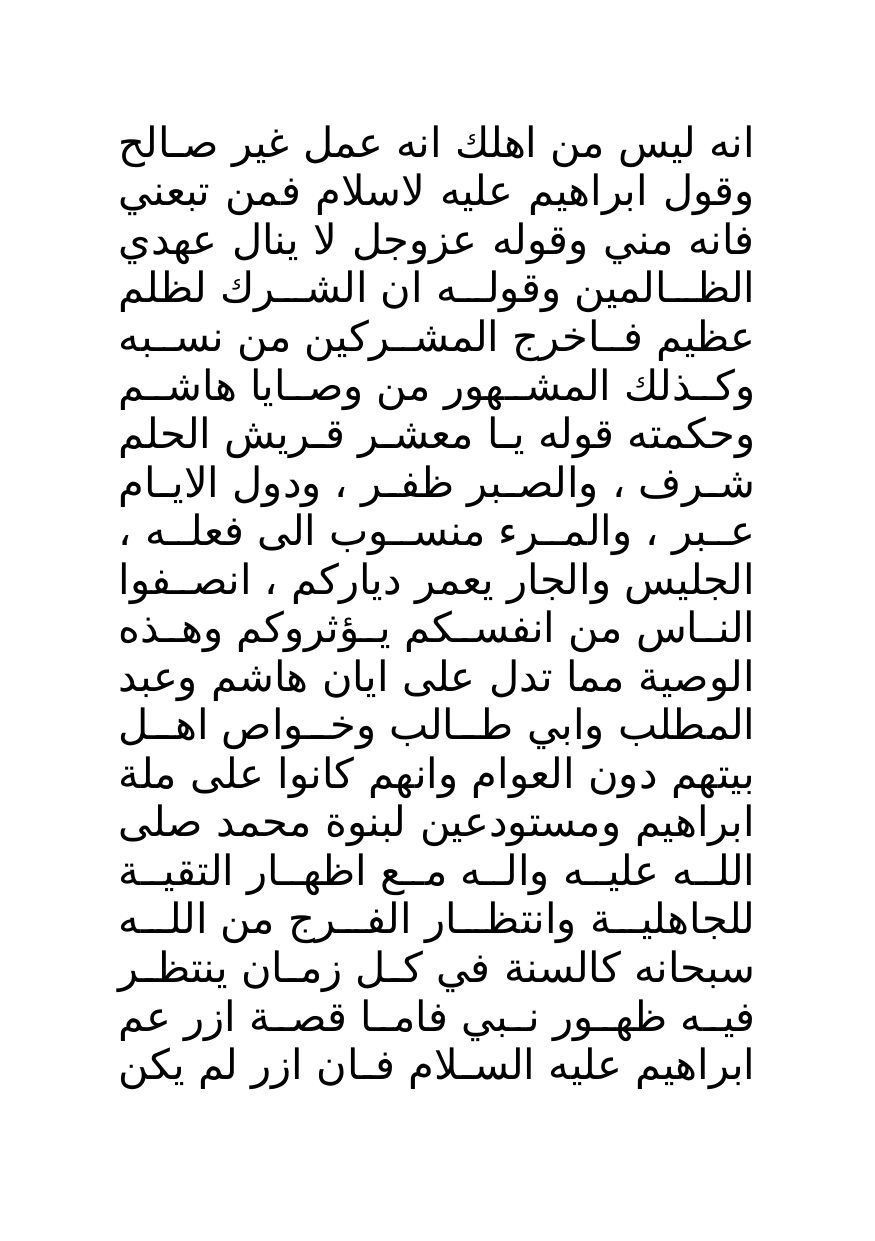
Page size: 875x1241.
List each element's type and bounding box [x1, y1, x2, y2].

text [118, 118, 756, 1089]
